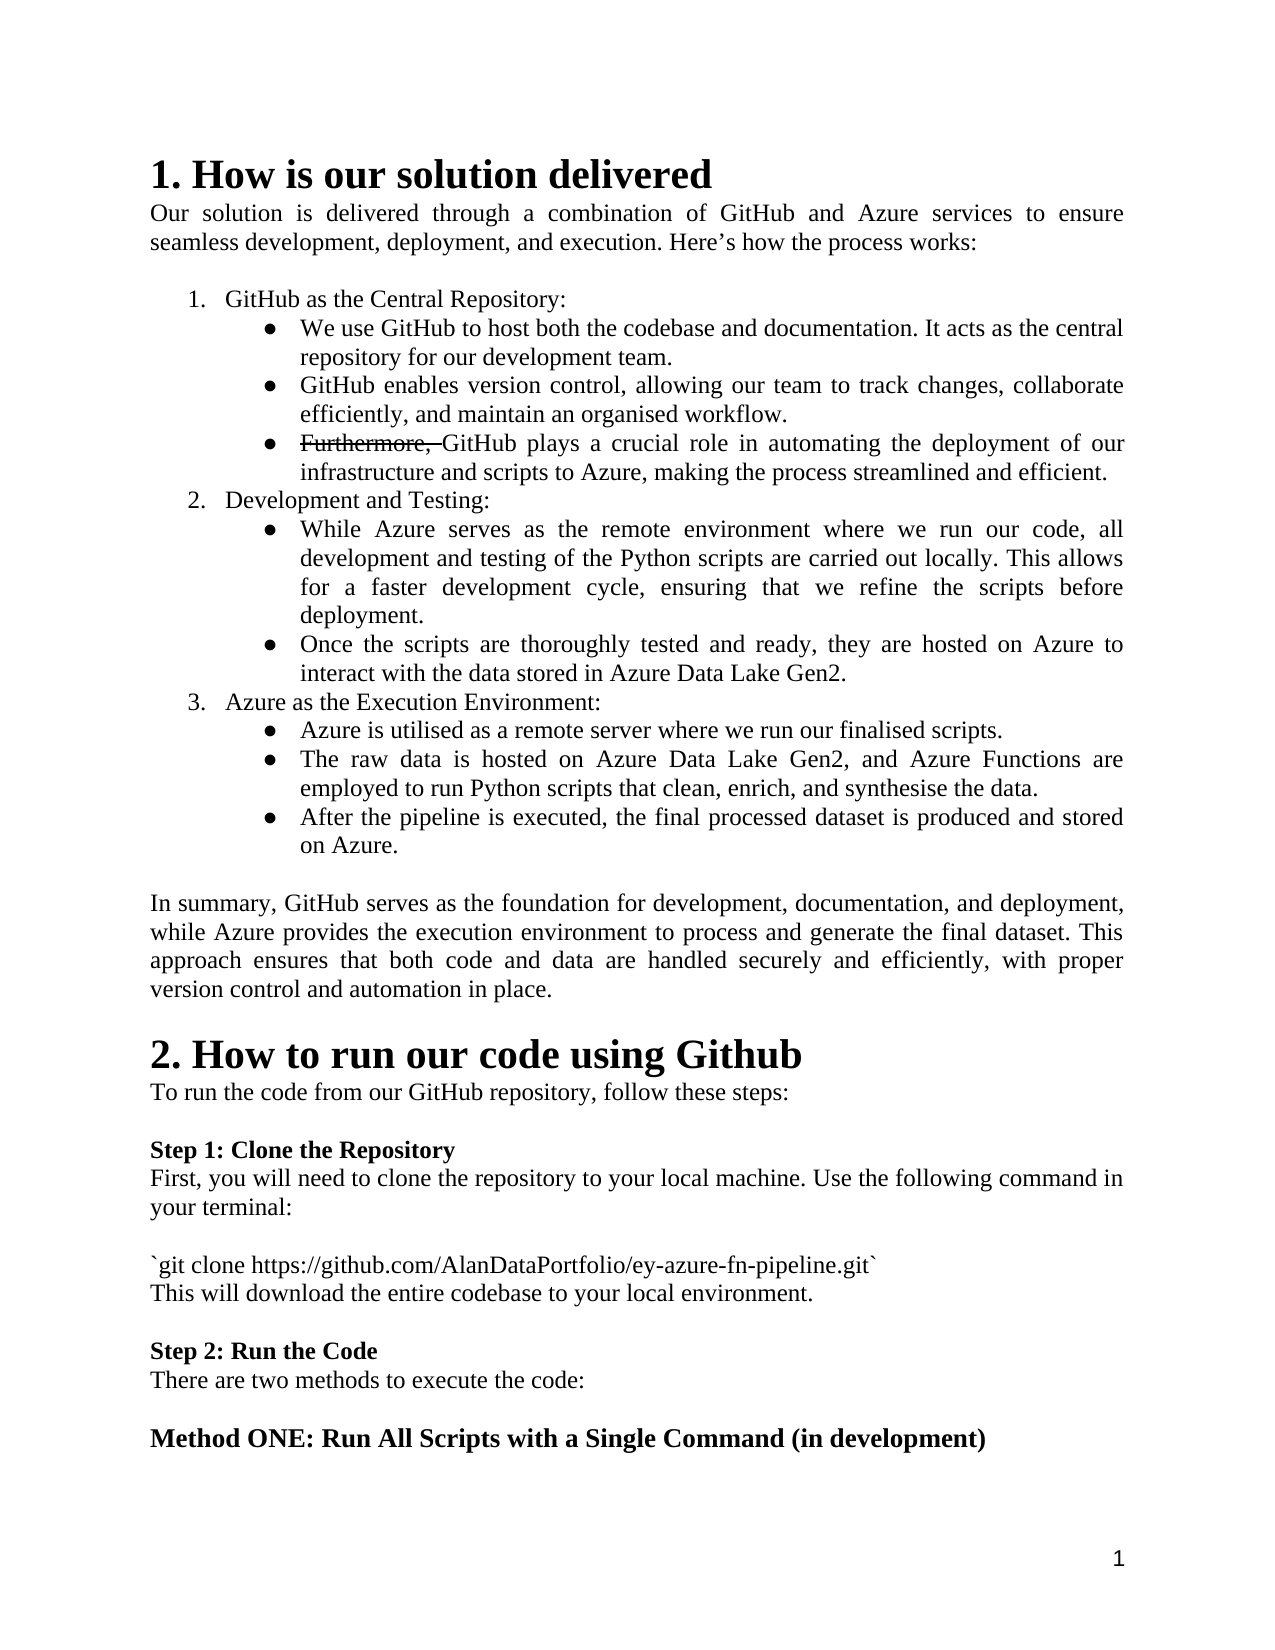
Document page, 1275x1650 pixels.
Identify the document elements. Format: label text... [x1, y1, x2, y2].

list GitHub as the Central Repository: [187, 284, 1125, 313]
list Azure as the Execution Environment: [187, 687, 1125, 715]
list The raw data is hosted on Azure Data Lake Gen2, and Azure Functions are employed to run Python scripts that clean, enrich, and synthesise the data. [262, 744, 1125, 802]
list We use GitHub to host both the codebase and documentation. It acts as the central repository for our development team. [262, 313, 1125, 370]
list Once the scripts are thoroughly tested and ready, they are hosted on Azure to interact with the data stored in Azure Data Lake Gen2. [262, 629, 1125, 687]
subtitle 1. How is our solution delivered [150, 150, 1125, 198]
list Furthermore, GitHub plays a crucial role in automating the deployment of our infrastructure and scripts to Azure, making the process streamlined and efficient. [262, 428, 1125, 485]
text Method ONE: Run All Scripts with a Single Command (in development) [150, 1422, 1125, 1453]
text To run the code from our GitHub repository, follow these steps: [150, 1077, 1125, 1106]
subtitle 2. How to run our code using Github [150, 1029, 1125, 1077]
text In summary, GitHub serves as the foundation for development, documentation, and deployment, while Azure provides the execution environment to process and generate the final dataset. This approach ensures that both code and data are handled securely and efficiently, with proper version control and automation in place. [150, 888, 1125, 1003]
text There are two methods to execute the code: [150, 1365, 1125, 1393]
text `git clone https://github.com/AlanDataPortfolio/ey-azure-fn-pipeline.git` [150, 1250, 1125, 1278]
text Step 1: Clone the Repository [150, 1135, 1125, 1163]
list After the pipeline is executed, the final processed dataset is produced and stored on Azure. [262, 802, 1125, 859]
text This will download the entire codebase to your local environment. [150, 1278, 1125, 1307]
text First, you will need to clone the repository to your local machine. Use the following command in your terminal: [150, 1163, 1125, 1221]
list GitHub enables version control, allowing our team to track changes, collaborate efficiently, and maintain an organised workflow. [262, 370, 1125, 428]
text Our solution is delivered through a combination of GitHub and Azure services to ensure seamless development, deployment, and execution. Here’s how the process works: [150, 198, 1125, 255]
list While Azure serves as the remote environment where we run our code, all development and testing of the Python scripts are carried out locally. This allows for a faster development cycle, ensuring that we refine the scripts before deployment. [262, 514, 1125, 629]
text Step 2: Run the Code [150, 1336, 1125, 1365]
list Azure is utilised as a remote server where we run our finalised scripts. [262, 715, 1125, 744]
list Development and Testing: [187, 485, 1125, 514]
